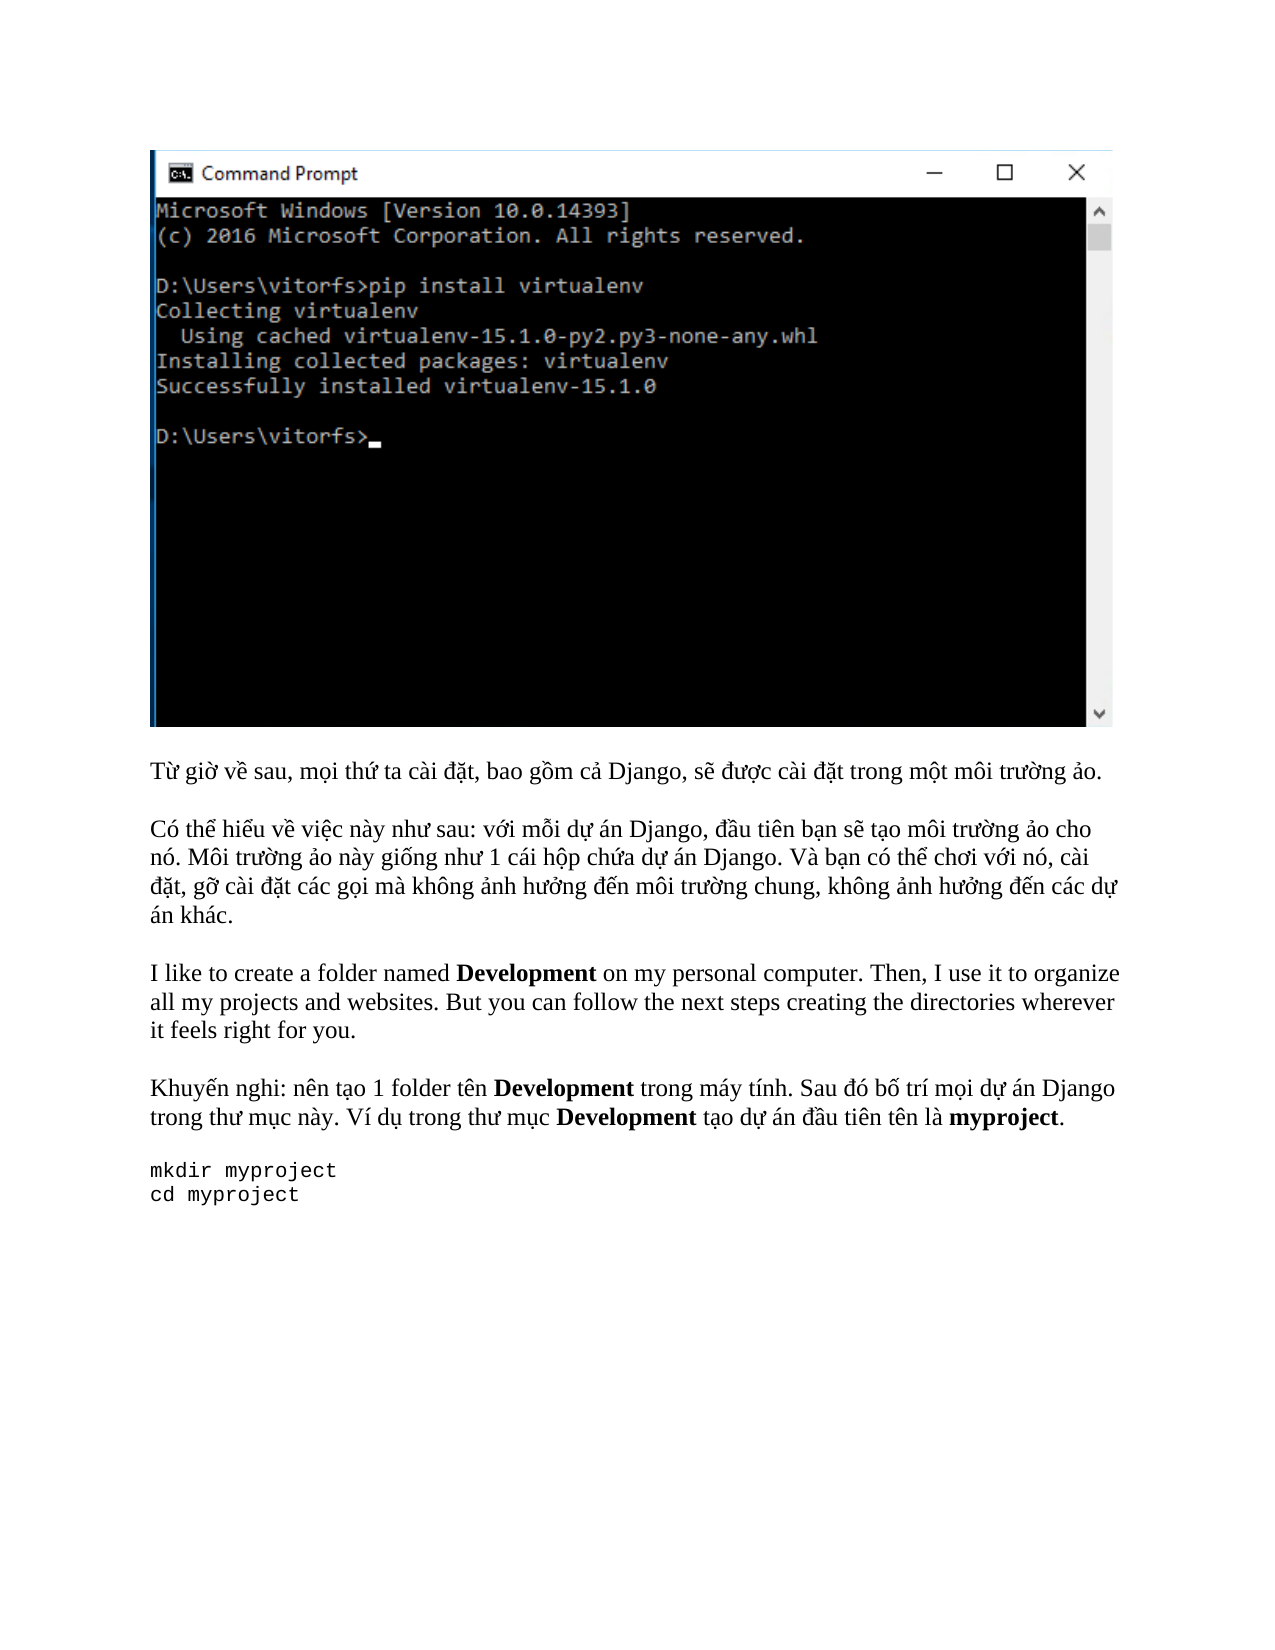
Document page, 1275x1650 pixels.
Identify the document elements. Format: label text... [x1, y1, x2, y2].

text mkdir myproject [150, 1160, 1125, 1183]
text Có thể hiểu về việc này như sau: với mỗi dự án Django, đầu tiên bạn sẽ tạo môi trường ảo cho nó. Môi trường ảo này giống như 1 cái hộp chứa dự án Django. Và bạn có thể chơi với nó, cài đặt, gỡ cài đặt các gọi mà không ảnh hưởng đến môi trường chung, không ảnh hưởng đến các dự án khác. [150, 814, 1125, 929]
text cd myproject [150, 1183, 1125, 1207]
picture [150, 150, 1113, 727]
text I like to create a folder named Development on my personal computer. Then, I use it to organize all my projects and websites. But you can follow the next steps creating the directories wherever it feels right for you. [150, 958, 1125, 1044]
text Khuyến nghi: nên tạo 1 folder tên Development trong máy tính. Sau đó bố trí mọi dự án Django trong thư mục này. Ví dụ trong thư mục Development tạo dự án đầu tiên tên là myproject. [150, 1073, 1125, 1131]
text Từ giờ về sau, mọi thứ ta cài đặt, bao gồm cả Django, sẽ được cài đặt trong một môi trường ảo. [150, 756, 1125, 784]
